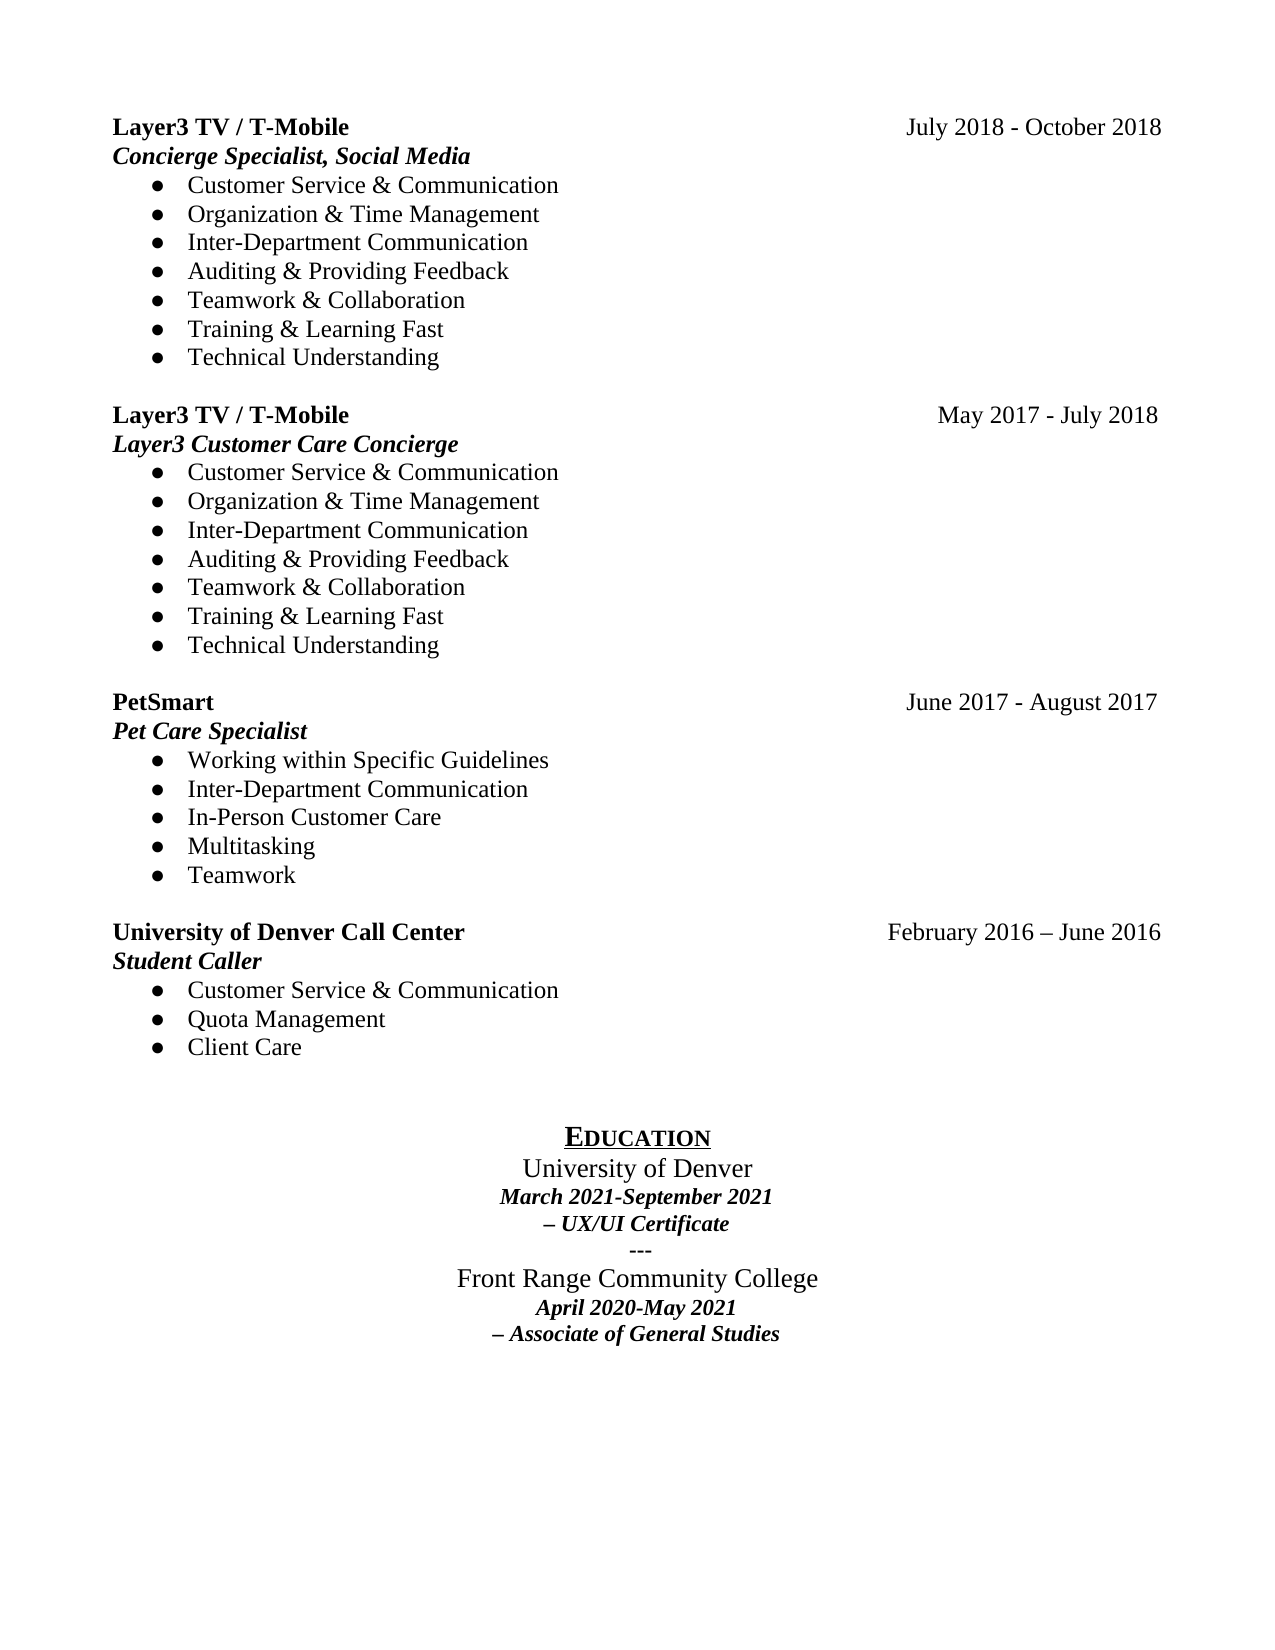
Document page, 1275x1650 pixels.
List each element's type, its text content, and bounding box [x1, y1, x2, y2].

text PetSmart June 2017 - August 2017 [112, 687, 1162, 716]
text – UX/UI Certificate [112, 1210, 1162, 1236]
list In-Person Customer Care [150, 802, 1162, 831]
list Auditing & Providing Feedback [150, 256, 1162, 285]
text Layer3 TV / T-Mobile July 2018 - October 2018 Concierge Specialist, Social Media [112, 112, 1162, 170]
list Inter-Department Communication [150, 515, 1162, 544]
list Training & Learning Fast [150, 314, 1162, 342]
list Teamwork [150, 860, 1162, 889]
list Multitasking [150, 831, 1162, 860]
list Teamwork & Collaboration [150, 572, 1162, 601]
list Technical Understanding [150, 342, 1162, 371]
list Teamwork & Collaboration [150, 285, 1162, 314]
list Inter-Department Communication [150, 227, 1162, 256]
text Layer3 Customer Care Concierge [112, 429, 1162, 457]
text Pet Care Specialist [112, 716, 1162, 745]
text University of Denver Call Center February 2016 – June 2016 [112, 917, 1162, 946]
text Education [112, 1119, 1162, 1152]
list Client Care [150, 1032, 1162, 1061]
text – Associate of General Studies [112, 1320, 1162, 1346]
list Technical Understanding [150, 630, 1162, 659]
list Organization & Time Management [150, 486, 1162, 515]
list Quota Management [150, 1004, 1162, 1032]
text March 2021-September 2021 [112, 1183, 1162, 1210]
list Customer Service & Communication [150, 170, 1162, 199]
text April 2020-May 2021 [112, 1294, 1162, 1320]
text Front Range Community College [112, 1262, 1162, 1294]
list Training & Learning Fast [150, 601, 1162, 630]
list Organization & Time Management [150, 199, 1162, 227]
list Customer Service & Communication [150, 457, 1162, 486]
text Layer3 TV / T-Mobile May 2017 - July 2018 [112, 400, 1162, 429]
text University of Denver [112, 1152, 1162, 1183]
text --- [112, 1236, 1162, 1262]
list Working within Specific Guidelines [150, 745, 1162, 774]
text Student Caller [112, 946, 1162, 975]
list Inter-Department Communication [150, 774, 1162, 802]
list Customer Service & Communication [150, 975, 1162, 1004]
list Auditing & Providing Feedback [150, 544, 1162, 572]
